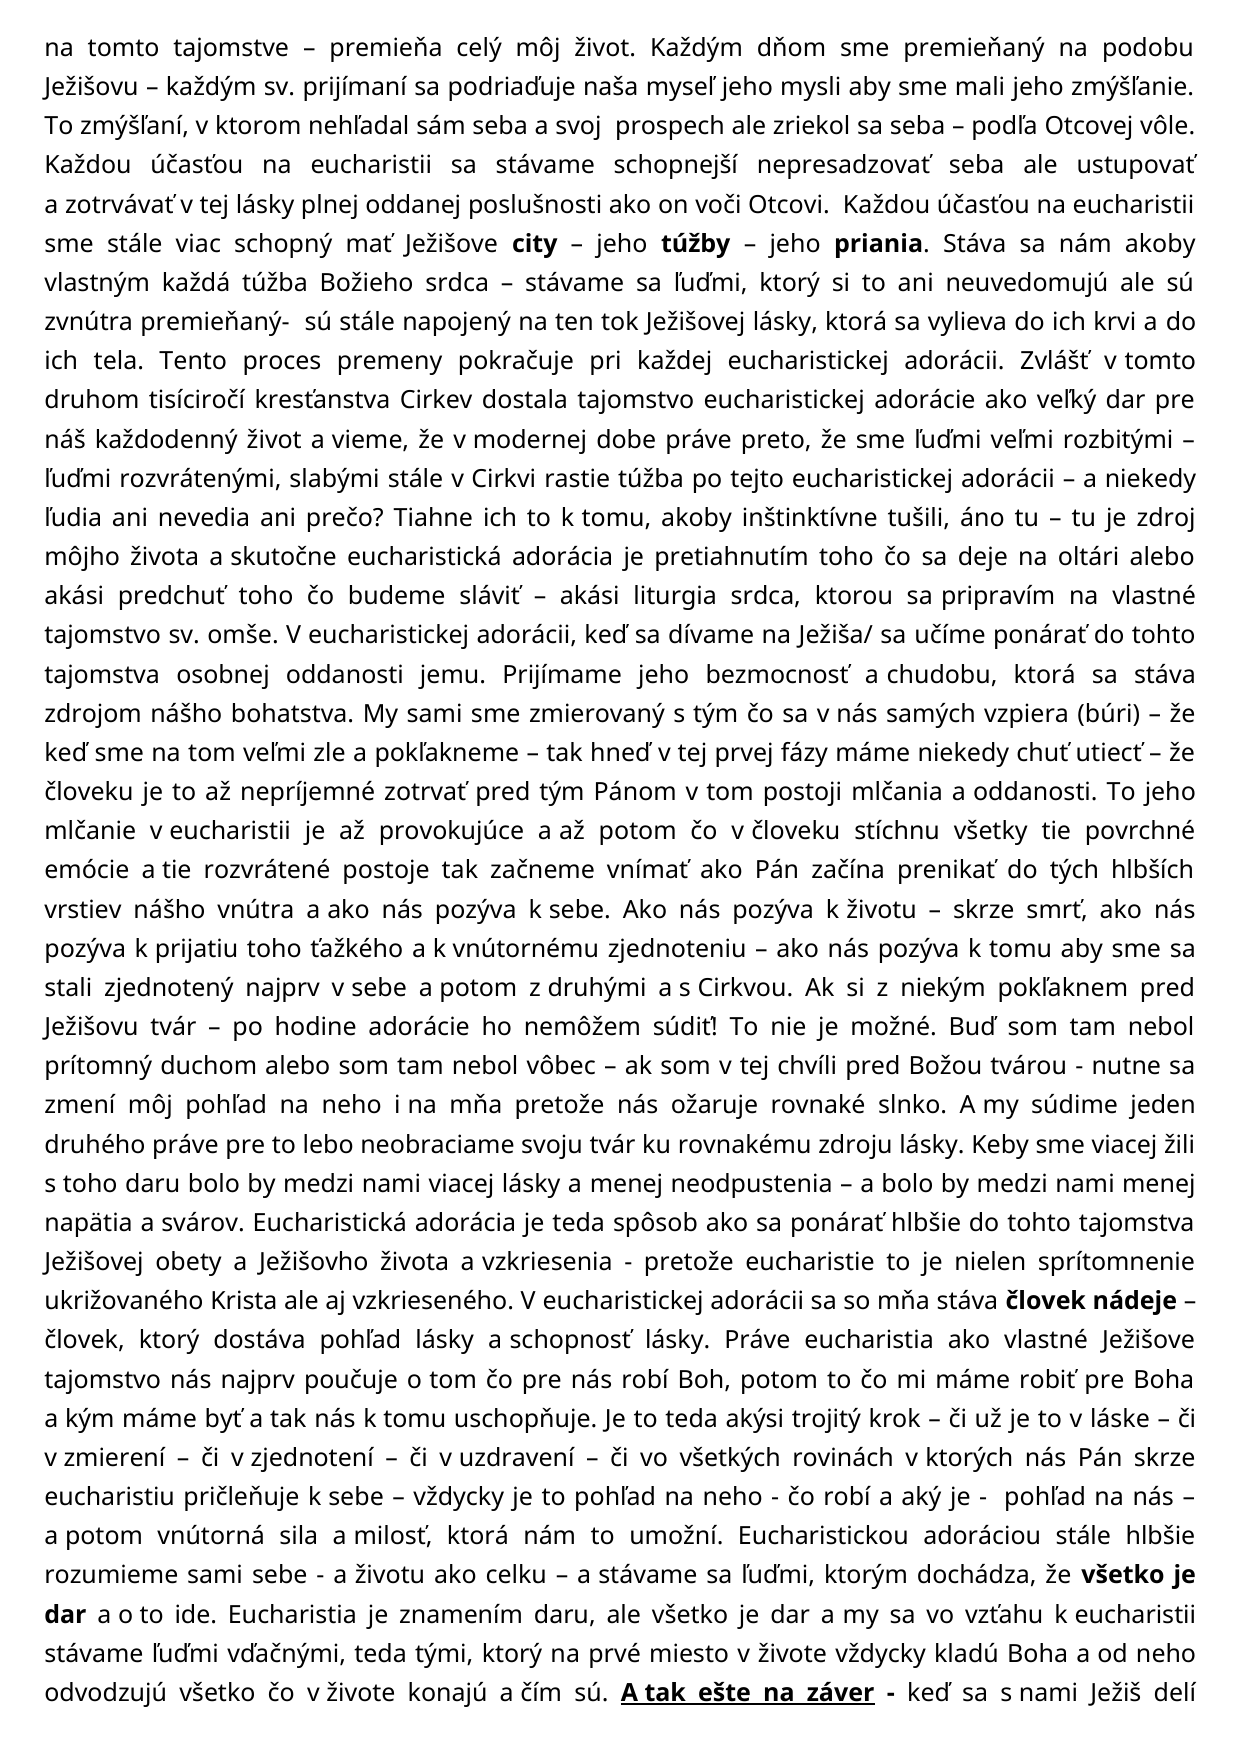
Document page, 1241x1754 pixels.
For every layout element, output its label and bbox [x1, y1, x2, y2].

text [44, 29, 1196, 1709]
